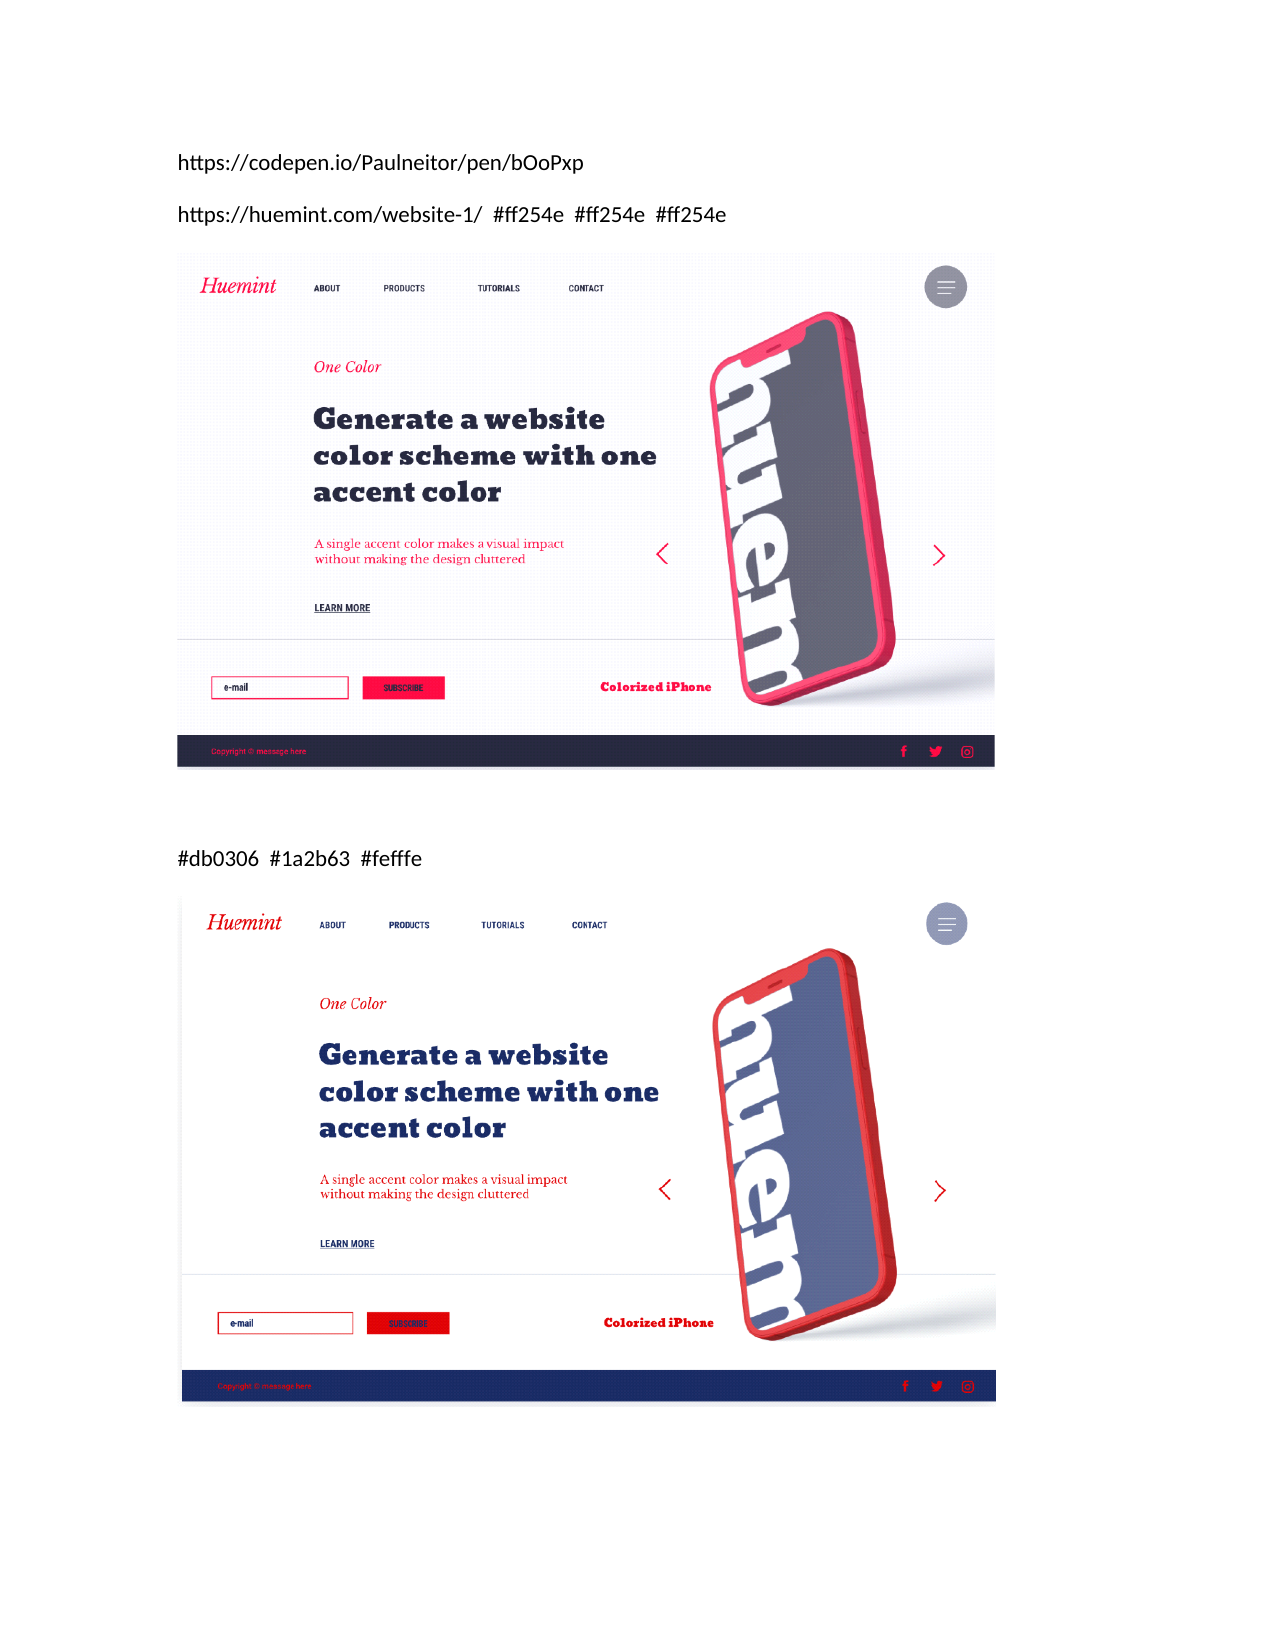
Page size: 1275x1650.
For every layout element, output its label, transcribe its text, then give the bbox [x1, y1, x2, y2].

text https://huemint.com/website-1/ #ff254e #ff254e #ff254e [177, 201, 1098, 229]
picture [177, 253, 995, 770]
text #db0306 #1a2b63 #fefffe [177, 844, 1098, 872]
text https://codepen.io/Paulneitor/pen/bOoPxp [177, 148, 1098, 176]
picture [177, 896, 996, 1407]
